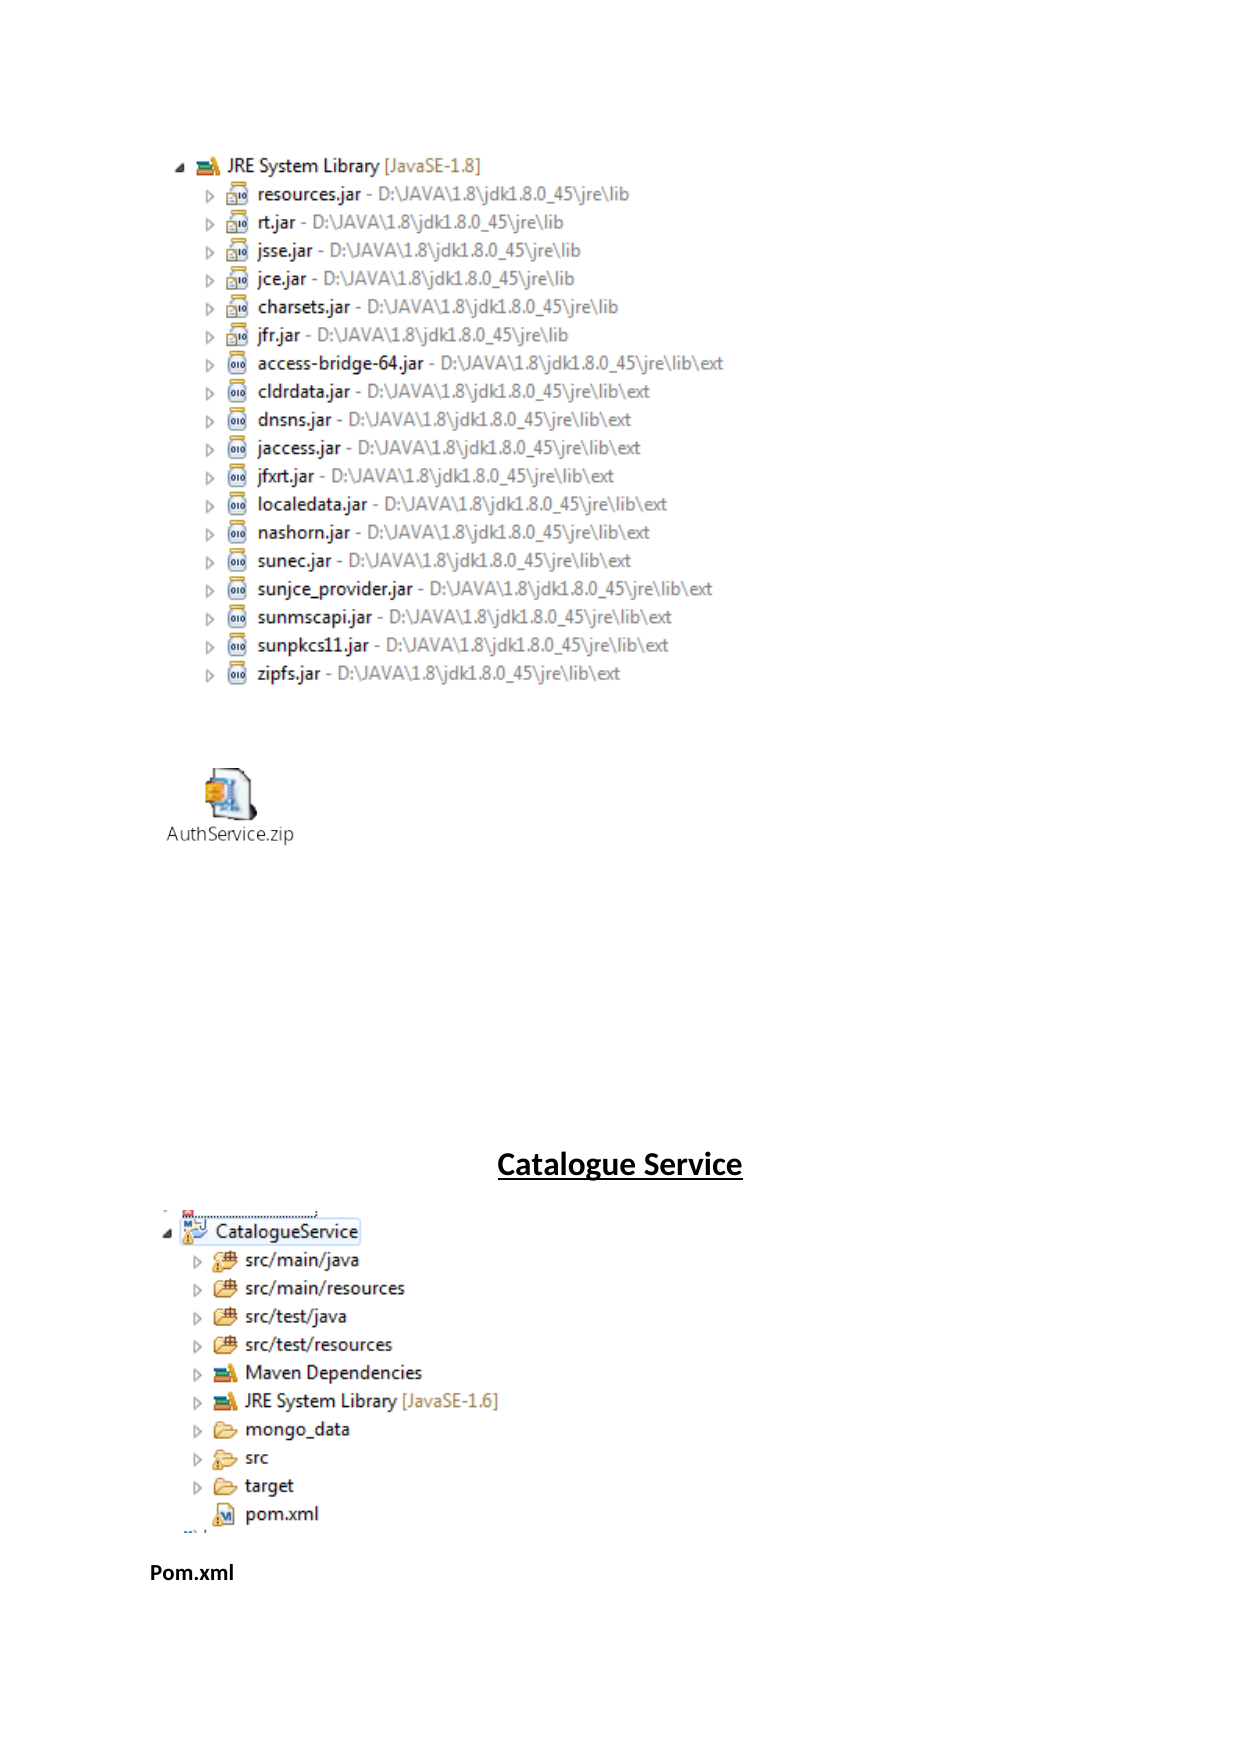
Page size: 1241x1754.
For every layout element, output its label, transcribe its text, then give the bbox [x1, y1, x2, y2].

text Catalogue Service [150, 1143, 1090, 1184]
picture [150, 150, 761, 691]
text Pom.xml [150, 1558, 1090, 1586]
picture [150, 1210, 513, 1533]
